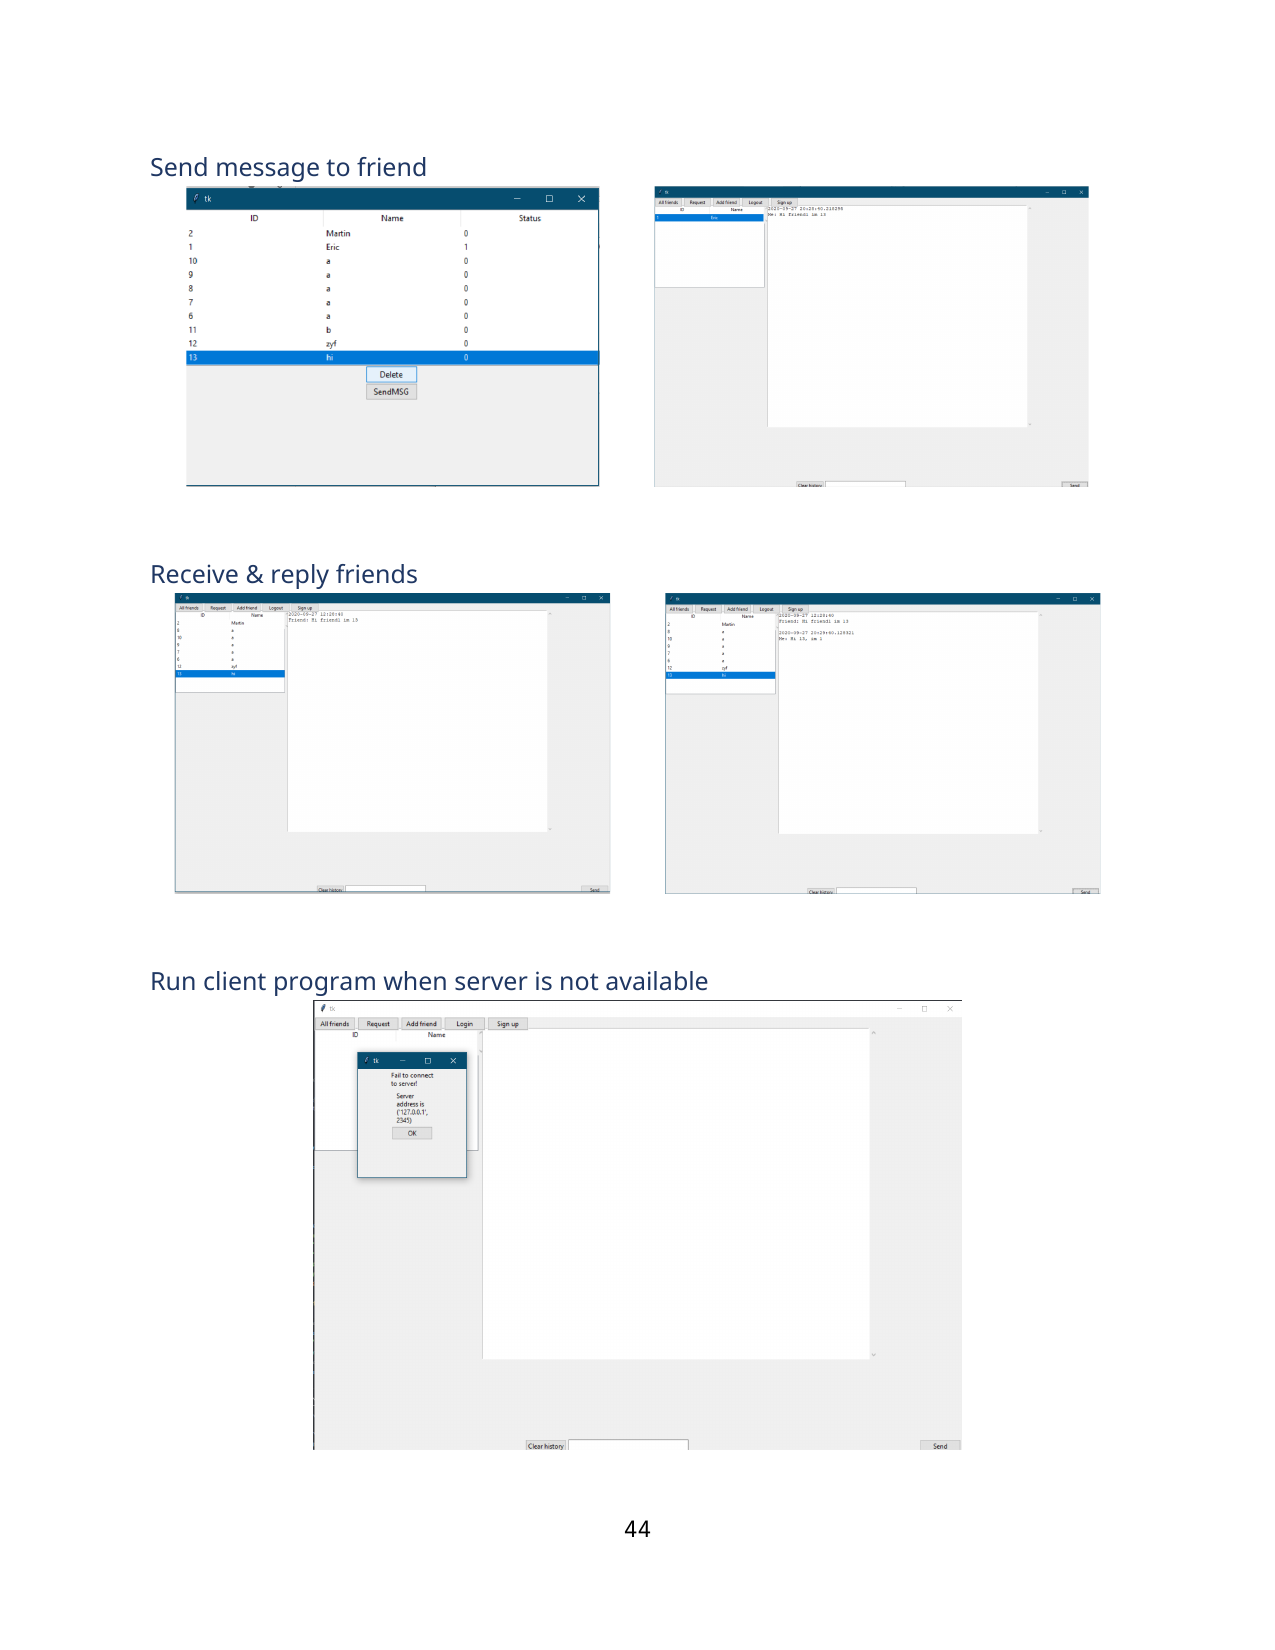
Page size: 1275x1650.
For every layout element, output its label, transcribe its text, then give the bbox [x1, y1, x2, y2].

picture [186, 186, 600, 487]
picture [665, 605, 1101, 894]
picture [654, 198, 1089, 487]
picture [174, 593, 611, 894]
subtitle Receive & reply friends [150, 556, 1125, 590]
picture [313, 1000, 962, 1450]
subtitle Send message to friend [150, 150, 1125, 184]
subtitle Run client program when server is not available [150, 963, 1125, 997]
